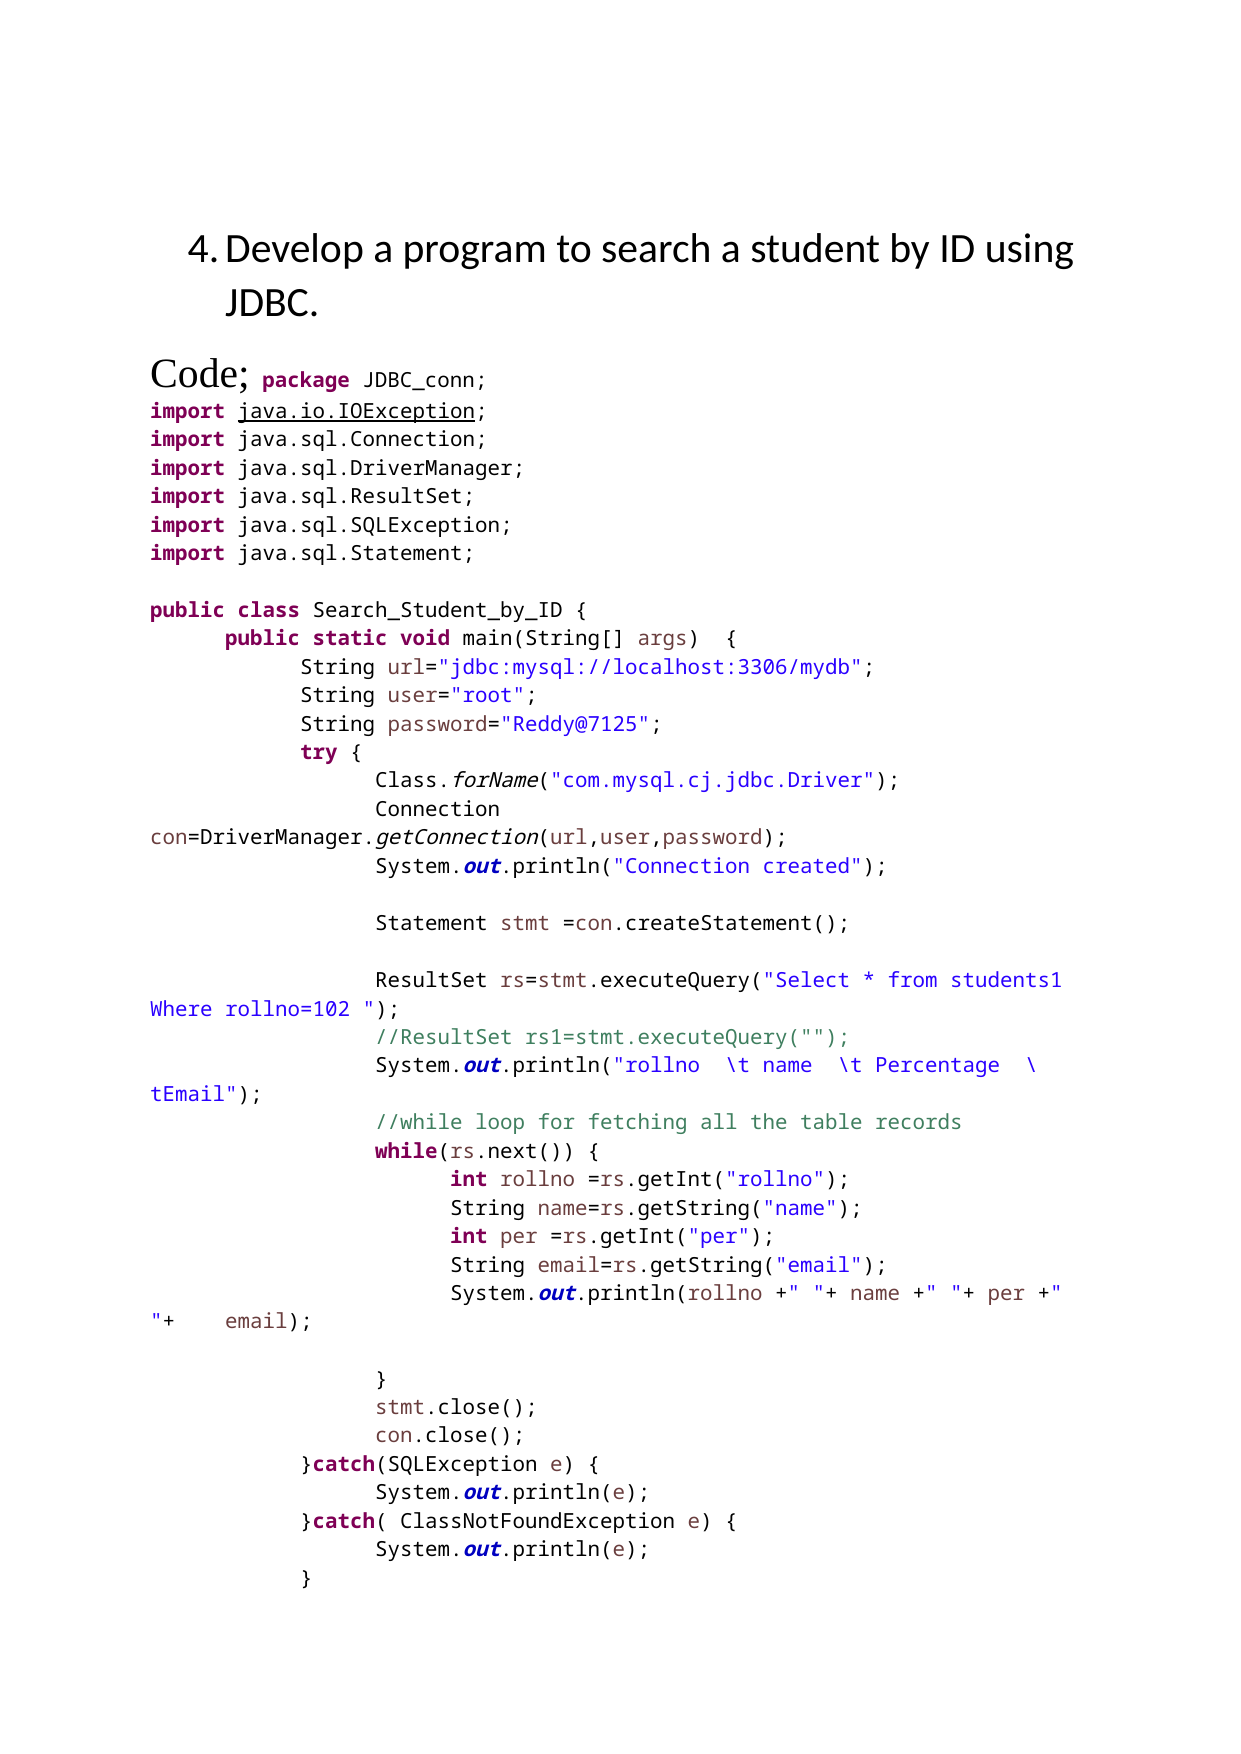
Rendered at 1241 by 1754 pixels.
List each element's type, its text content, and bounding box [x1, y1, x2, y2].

text ResultSet rs=stmt.executeQuery("Select * from students1 Where rollno=102 "); [150, 965, 1090, 1022]
text import java.sql.ResultSet; [150, 481, 1090, 510]
text int per =rs.getInt("per"); [150, 1221, 1090, 1250]
text import java.sql.Connection; [150, 424, 1090, 453]
text System.out.println("Connection created"); [150, 851, 1090, 879]
text System.out.println(e); [150, 1534, 1090, 1563]
text String user="root"; [150, 680, 1090, 709]
text Code; package JDBC_conn; [150, 348, 1090, 396]
list Develop a program to search a student by ID using JDBC. [187, 222, 1090, 327]
text }catch( ClassNotFoundException e) { [150, 1506, 1090, 1534]
text String email=rs.getString("email"); [150, 1250, 1090, 1278]
text System.out.println("rollno \t name \t Percentage \tEmail"); [150, 1051, 1090, 1107]
text String password="Reddy@7125"; [150, 709, 1090, 737]
text stmt.close(); [150, 1392, 1090, 1421]
text //ResultSet rs1=stmt.executeQuery(""); [150, 1022, 1090, 1051]
text String url="jdbc:mysql://localhost:3306/mydb"; [150, 652, 1090, 680]
text //while loop for fetching all the table records [150, 1107, 1090, 1136]
text }catch(SQLException e) { [150, 1449, 1090, 1477]
text System.out.println(rollno +" "+ name +" "+ per +" "+ email); [150, 1278, 1090, 1335]
text import java.sql.Statement; [150, 538, 1090, 567]
text } [150, 1563, 1090, 1591]
text Connection con=DriverManager.getConnection(url,user,password); [150, 794, 1090, 851]
text } [150, 1364, 1090, 1392]
text Class.forName("com.mysql.cj.jdbc.Driver"); [150, 766, 1090, 794]
text while(rs.next()) { [150, 1136, 1090, 1164]
text public class Search_Student_by_ID { [150, 595, 1090, 623]
text System.out.println(e); [150, 1477, 1090, 1506]
text import java.sql.DriverManager; [150, 453, 1090, 481]
text try { [150, 737, 1090, 766]
text Statement stmt =con.createStatement(); [150, 908, 1090, 937]
text public static void main(String[] args) { [150, 623, 1090, 652]
text int rollno =rs.getInt("rollno"); [150, 1164, 1090, 1193]
text import java.io.IOException; [150, 396, 1090, 424]
text import java.sql.SQLException; [150, 510, 1090, 538]
text String name=rs.getString("name"); [150, 1193, 1090, 1221]
text con.close(); [150, 1421, 1090, 1449]
